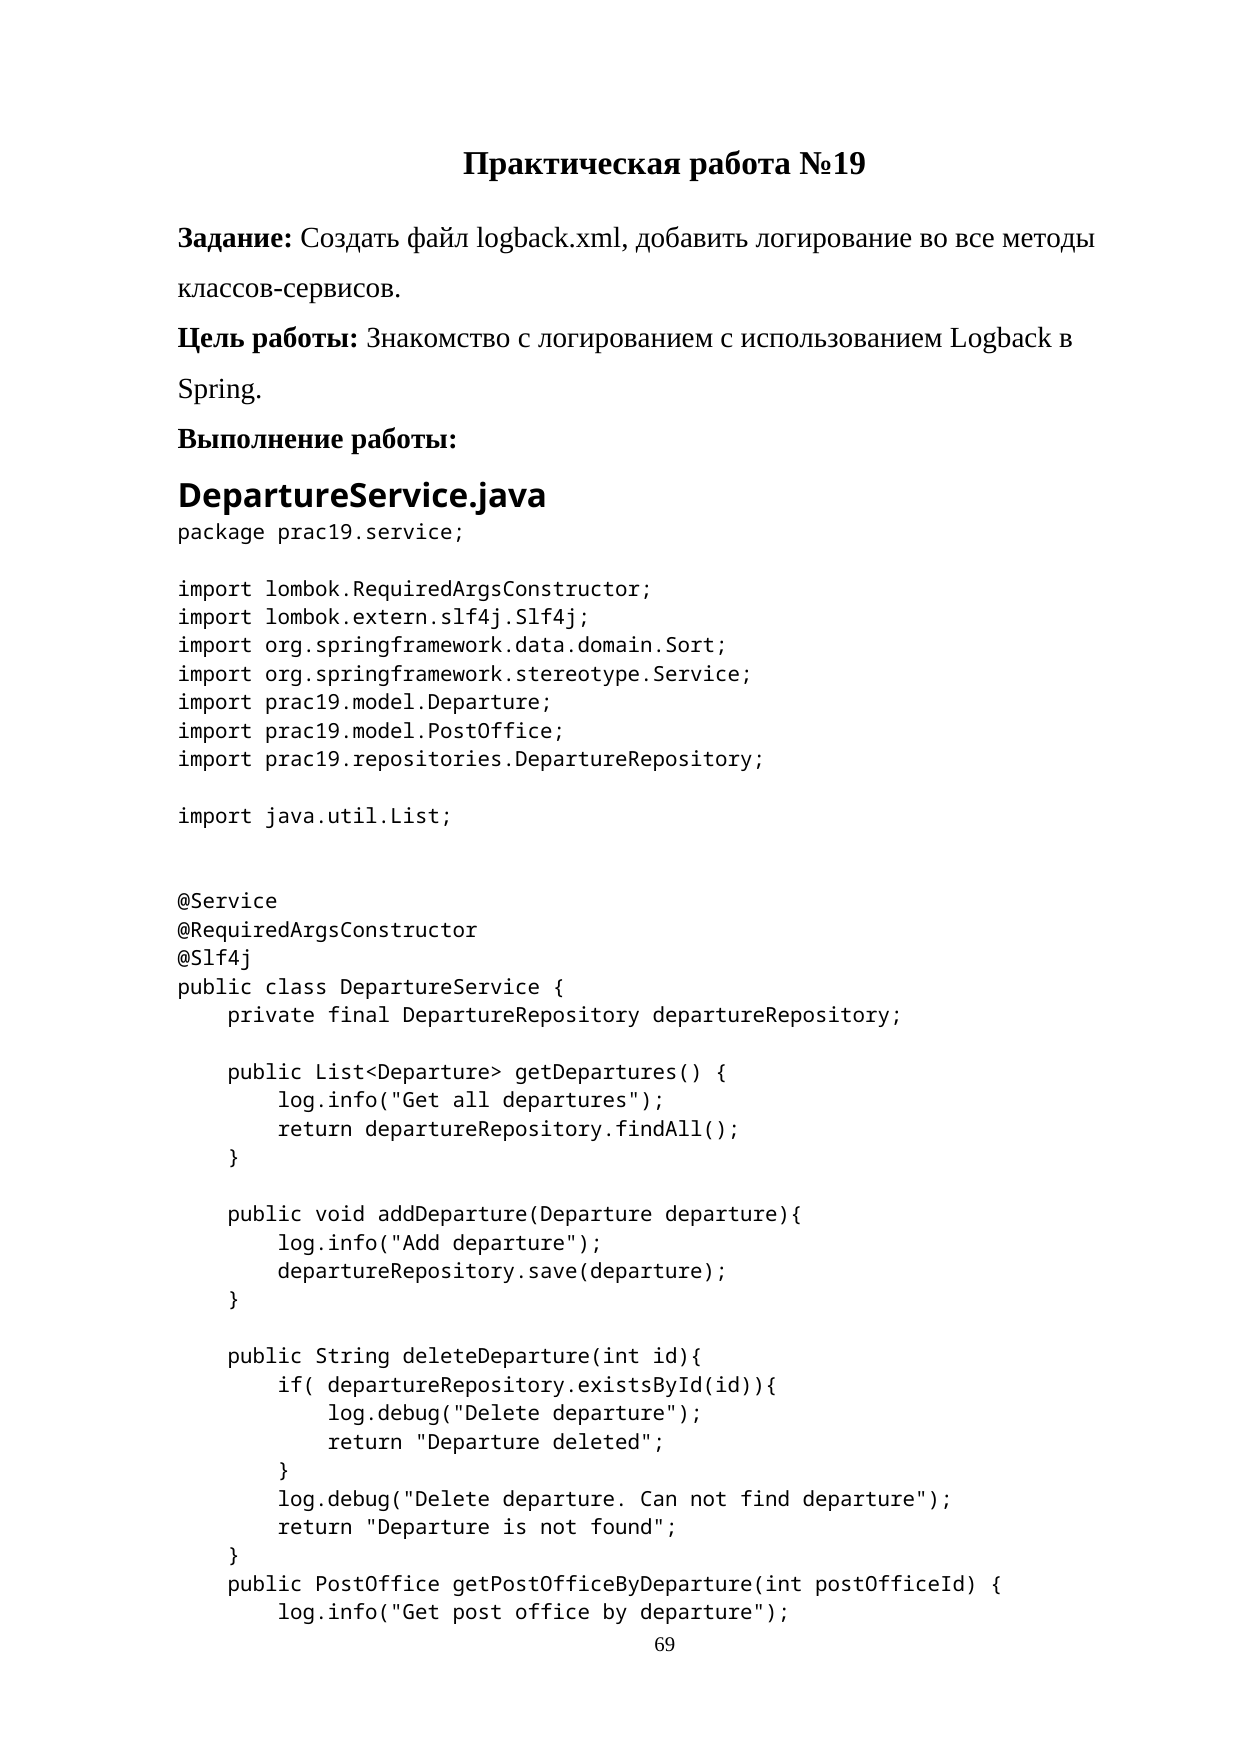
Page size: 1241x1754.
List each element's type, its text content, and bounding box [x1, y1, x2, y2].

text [177, 517, 1152, 1626]
text Выполнение работы: [177, 421, 1152, 454]
text Задание: Создать файл logback.xml, добавить логирование во все методы классов-сервисов. [177, 220, 1152, 304]
subtitle Практическая работа №19 [177, 143, 1152, 181]
text DepartureService.java [177, 471, 1152, 517]
text Цель работы: Знакомство с логированием с использованием Logback в Spring. [177, 320, 1152, 404]
